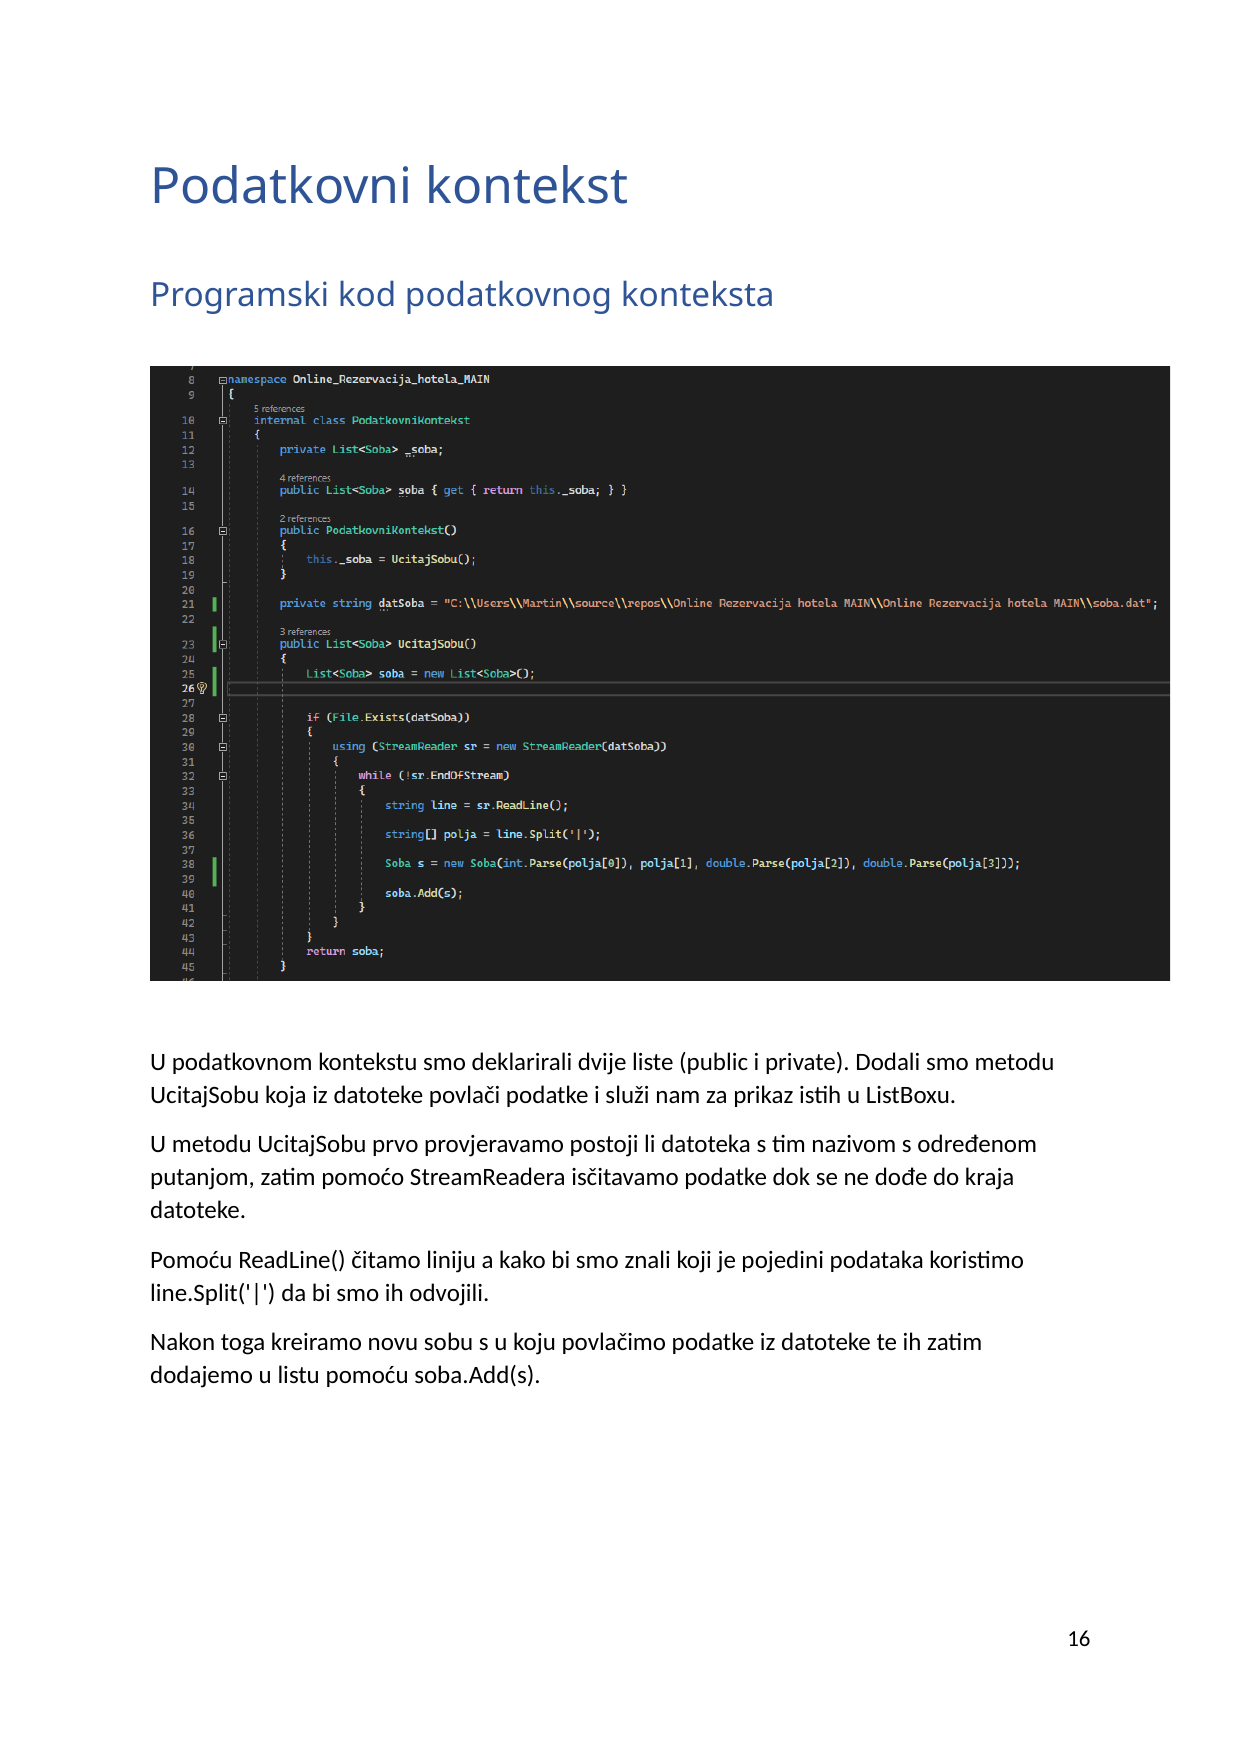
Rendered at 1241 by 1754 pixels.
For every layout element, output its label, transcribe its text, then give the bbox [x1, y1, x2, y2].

text Nakon toga kreiramo novu sobu s u koju povlačimo podatke iz datoteke te ih zatim dodajemo u listu pomoću soba.Add(s). [150, 1327, 1090, 1390]
text U metodu UcitajSobu prvo provjeravamo postoji li datoteka s tim nazivom s određenom putanjom, zatim pomoćo StreamReadera isčitavamo podatke dok se ne dođe do kraja datoteke. [150, 1129, 1090, 1225]
subtitle Podatkovni kontekst [150, 150, 1090, 218]
picture [150, 366, 1171, 981]
text Pomoću ReadLine() čitamo liniju a kako bi smo znali koji je pojedini podataka koristimo line.Split('|') da bi smo ih odvojili. [150, 1244, 1090, 1307]
text U podatkovnom kontekstu smo deklarirali dvije liste (public i private). Dodali smo metodu UcitajSobu koja iz datoteke povlači podatke i služi nam za prikaz istih u ListBoxu. [150, 1046, 1090, 1109]
subtitle Programski kod podatkovnog konteksta [150, 270, 1090, 316]
